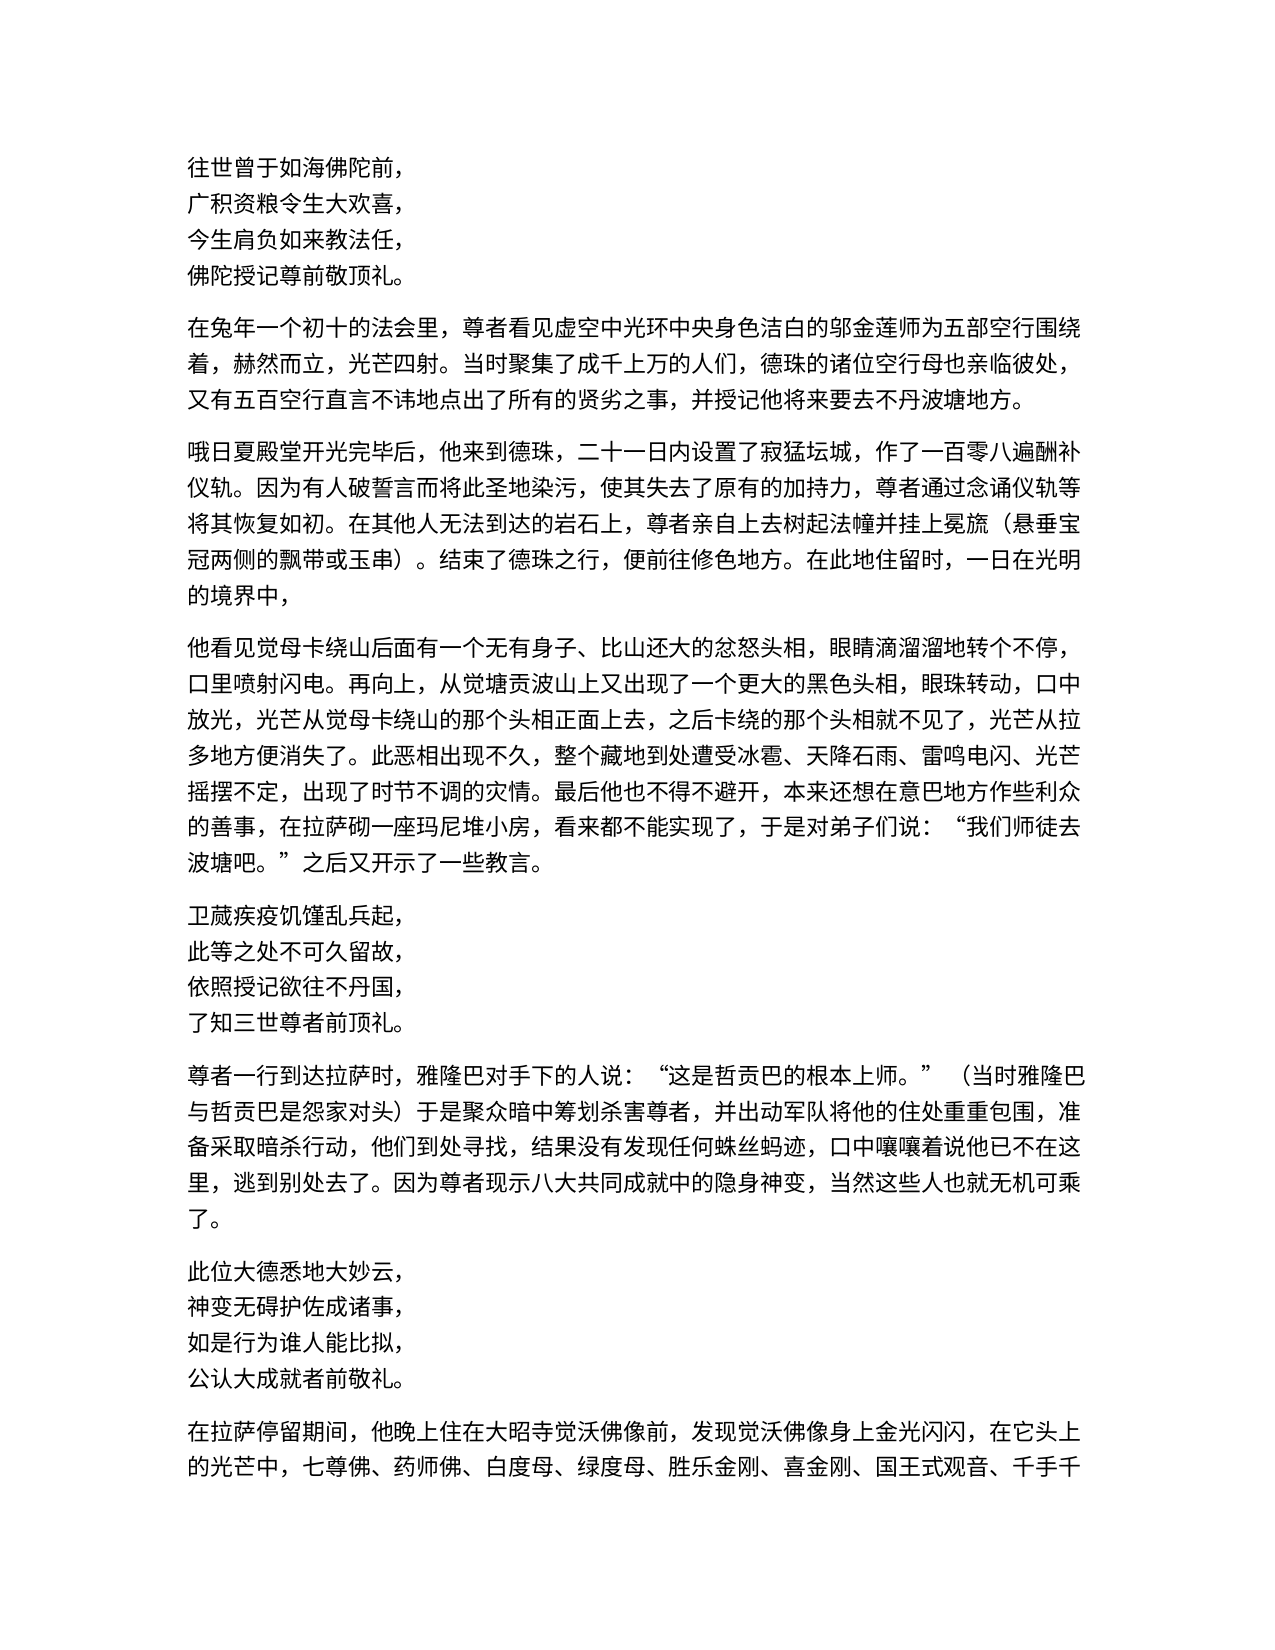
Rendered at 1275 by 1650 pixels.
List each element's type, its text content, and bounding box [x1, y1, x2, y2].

text 卫蒇疾疫饥馑乱兵起， 此等之处不可久留故， 依照授记欲往不丹国， 了知三世尊者前顶礼。 [187, 897, 1087, 1038]
text 往世曾于如海佛陀前， 广积资粮令生大欢喜， 今生肩负如来教法任， 佛陀授记尊前敬顶礼。 [187, 150, 1087, 291]
text 尊者一行到达拉萨时，雅隆巴对手下的人说：“这是哲贡巴的根本上师。” （当时雅隆巴与哲贡巴是怨家对头）于是聚众暗中筹划杀害尊者，并出动军队将他的住处重重包围，准备采取暗杀行动，他们到处寻找，结果没有发现任何蛛丝蚂迹，口中嚷嚷着说他已不在这里，逃到别处去了。因为尊者现示八大共同成就中的隐身神变，当然这些人也就无机可乘了。 [187, 1057, 1087, 1234]
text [187, 1413, 1087, 1482]
text 他看见觉母卡绕山后面有一个无有身子、比山还大的忿怒头相，眼睛滴溜溜地转个不停，口里喷射闪电。再向上，从觉塘贡波山上又出现了一个更大的黑色头相，眼珠转动，口中放光，光芒从觉母卡绕山的那个头相正面上去，之后卡绕的那个头相就不见了，光芒从拉多地方便消失了。此恶相出现不久，整个藏地到处遭受冰雹、天降石雨、雷鸣电闪、光芒摇摆不定，出现了时节不调的灾情。最后他也不得不避开，本来还想在意巴地方作些利众的善事，在拉萨砌一座玛尼堆小房，看来都不能实现了，于是对弟子们说：“我们师徒去波塘吧。”之后又开示了一些教言。 [187, 630, 1087, 878]
text 哦日夏殿堂开光完毕后，他来到德珠，二十一日内设置了寂猛坛城，作了一百零八遍酬补仪轨。因为有人破誓言而将此圣地染污，使其失去了原有的加持力，尊者通过念诵仪轨等将其恢复如初。在其他人无法到达的岩石上，尊者亲自上去树起法幢并挂上冕旒（悬垂宝冠两侧的飘带或玉串）。结束了德珠之行，便前往修色地方。在此地住留时，一日在光明的境界中， [187, 434, 1087, 611]
text 此位大德悉地大妙云， 神变无碍护佐成诸事， 如是行为谁人能比拟， 公认大成就者前敬礼。 [187, 1253, 1087, 1394]
text 在兔年一个初十的法会里，尊者看见虚空中光环中央身色洁白的邬金莲师为五部空行围绕着，赫然而立，光芒四射。当时聚集了成千上万的人们，德珠的诸位空行母也亲临彼处，又有五百空行直言不讳地点出了所有的贤劣之事，并授记他将来要去不丹波塘地方。 [187, 310, 1087, 415]
